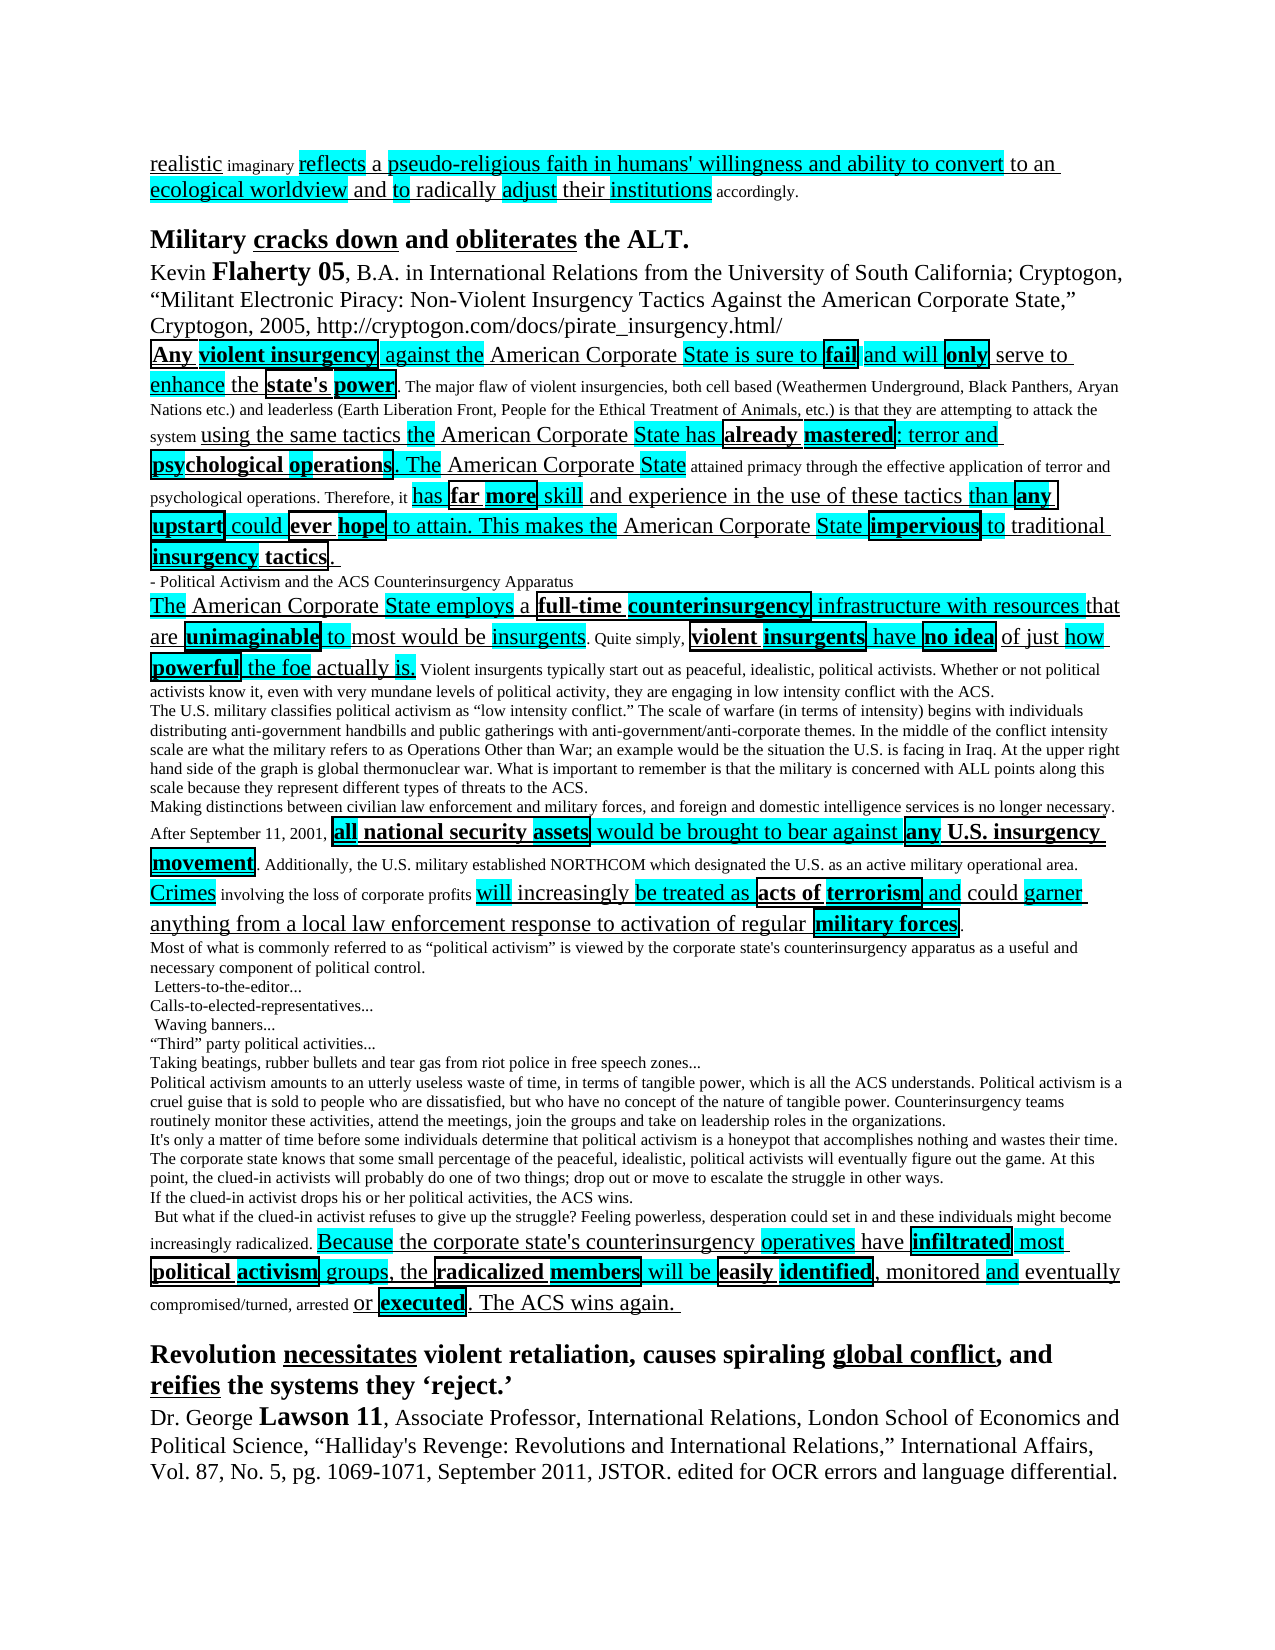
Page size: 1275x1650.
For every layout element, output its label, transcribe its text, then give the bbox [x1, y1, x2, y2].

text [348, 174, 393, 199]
text The American Corporate State employs a full-time counterinsurgency infrastructure with resources that are unimaginable to most would be insurgents. Quite simply, violent insurgents have no idea of just how powerful the foe actually is. Violent insurgents typically start out as peaceful, idealistic, political activists. Whether or not political activists know it, even with very mundane levels of political activity, they are engaging in low intensity conflict with the ACS. [150, 591, 1125, 701]
text Dr. George Lawson 11, Associate Professor, International Relations, London School of Economics and Political Science, “Halliday's Revenge: Revolutions and International Relations,” International Affairs, Vol. 87, No. 5, pg. 1069-1071, September 2011, JSTOR. edited for OCR errors and language differential. [150, 1401, 1125, 1484]
text Kevin Flaherty 05, B.A. in International Relations from the University of South California; Cryptogon, “Militant Electronic Piracy: Non-Violent Insurgency Tactics Against the American Corporate State,” Cryptogon, 2005, http://cryptogon.com/docs/pirate_insurgency.html/ [150, 255, 1125, 338]
text It's only a matter of time before some individuals determine that political activism is a honeypot that accomplishes nothing and wastes their time. The corporate state knows that some small percentage of the peaceful, idealistic, political activists will eventually figure out the game. At this point, the clued-in activists will probably do one of two things; drop out or move to escalate the struggle in other ways. [150, 1130, 1125, 1187]
text Letters-to-the-editor... [150, 977, 1125, 996]
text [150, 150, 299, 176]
text Political activism amounts to an utterly useless waste of time, in terms of tangible power, which is all the ACS understands. Political activism is a cruel guise that is sold to people who are dissatisfied, but who have no concept of the nature of tangible power. Counterinsurgency teams routinely monitor these activities, attend the meetings, join the groups and take on leadership roles in the organizations. [150, 1072, 1125, 1130]
text But what if the clued-in activist refuses to give up the struggle? Feeling powerless, desperation could set in and these individuals might become increasingly radicalized. Because the corporate state's counterinsurgency operatives have infiltrated most political activism groups, the radicalized members will be easily identified, monitored and eventually compromised/turned, arrested or executed. The ACS wins again. [150, 1207, 1125, 1317]
text Making distinctions between civilian law enforcement and military forces, and foreign and domestic intelligence services is no longer necessary. After September 11, 2001, all national security assets would be brought to bear against any U.S. insurgency movement. Additionally, the U.S. military established NORTHCOM which designated the U.S. as an active military operational area. Crimes involving the loss of corporate profits will increasingly be treated as acts of terrorism and could garner anything from a local law enforcement response to activation of regular military forces. [150, 797, 1125, 938]
text - Political Activism and the ACS Counterinsurgency Apparatus [150, 571, 1125, 591]
text The U.S. military classifies political activism as “low intensity conflict.” The scale of warfare (in terms of intensity) begins with individuals distributing anti-government handbills and public gatherings with anti-government/anti-corporate themes. In the middle of the conflict intensity scale are what the military refers to as Operations Other than War; an example would be the situation the U.S. is facing in Iraq. At the upper right hand side of the graph is global thermonuclear war. What is important to remember is that the military is concerned with ALL points along this scale because they represent different types of threats to the ACS. [150, 701, 1125, 797]
text Calls-to-elected-representatives... [150, 996, 1125, 1015]
subtitle Military cracks down and obliterates the ALT. [150, 223, 1125, 255]
text If the clued-in activist drops his or her political activities, the ACS wins. [150, 1187, 1125, 1207]
text Any violent insurgency against the American Corporate State is sure to fail and will only serve to enhance the state's power. The major flaw of violent insurgencies, both cell based (Weathermen Underground, Black Panthers, Aryan Nations etc.) and leaderless (Earth Liberation Front, People for the Ethical Treatment of Animals, etc.) is that they are attempting to attack the system using the same tactics the American Corporate State has already mastered: terror and psychological operations. The American Corporate State attained primacy through the effective application of terror and psychological operations. Therefore, it has far more skill and experience in the use of these tactics than any upstart could ever hope to attain. This makes the American Corporate State impervious to traditional insurgency tactics. [150, 338, 1125, 571]
text Taking beatings, rubber bullets and tear gas from riot police in free speech zones... [150, 1053, 1125, 1072]
text “Third” party political activities... [150, 1034, 1125, 1053]
text Most of what is commonly referred to as “political activism” is viewed by the corporate state's counterinsurgency apparatus as a useful and necessary component of political control. [150, 938, 1125, 977]
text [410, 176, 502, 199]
subtitle Revolution necessitates violent retaliation, causes spiraling global conflict, and reifies the systems they ‘reject.’ [150, 1338, 1125, 1401]
text Waving banners... [150, 1015, 1125, 1034]
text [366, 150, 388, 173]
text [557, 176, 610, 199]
